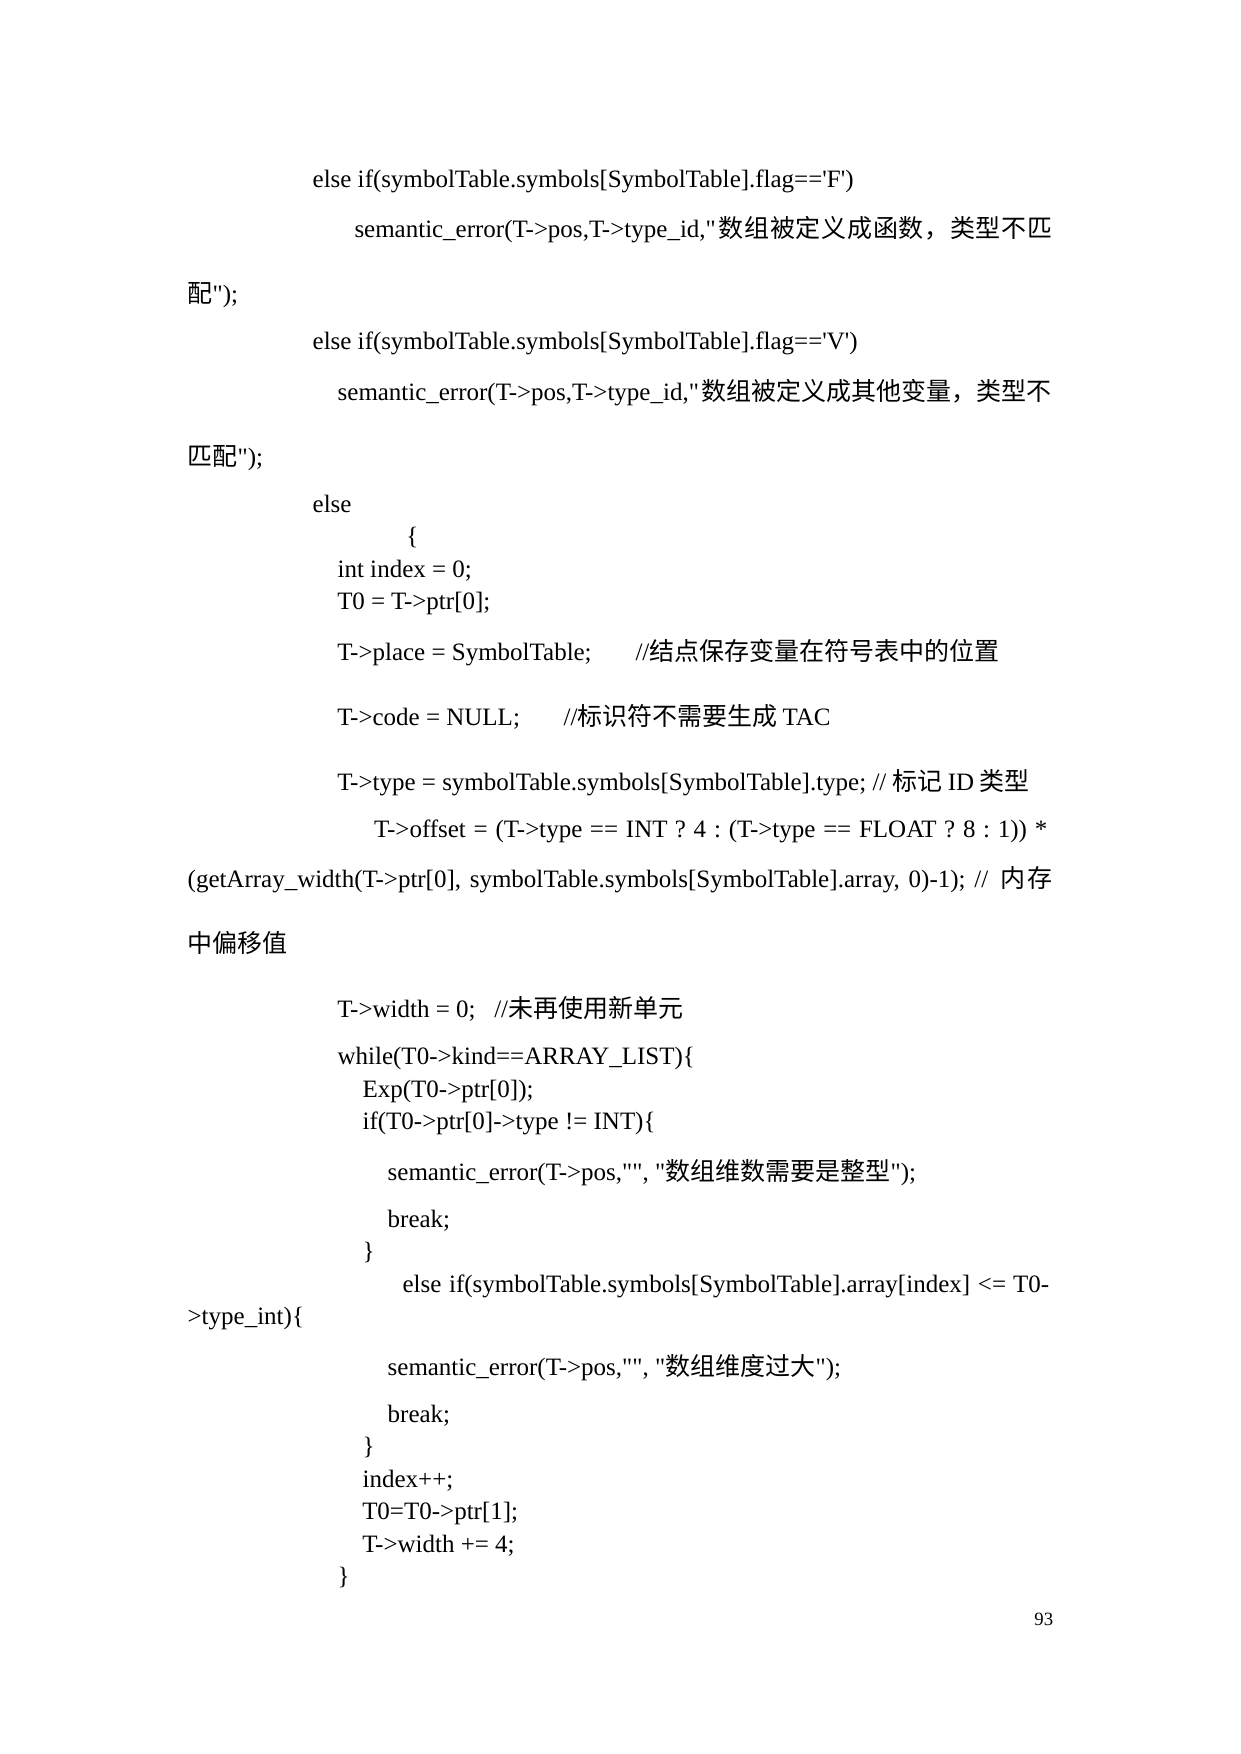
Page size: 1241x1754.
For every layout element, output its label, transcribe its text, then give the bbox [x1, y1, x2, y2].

text semantic_error(T->pos,"", "数组维数需要是整型"); [187, 1137, 1053, 1202]
text { [187, 519, 1053, 552]
text else if(symbolTable.symbols[SymbolTable].flag=='V') [187, 324, 1053, 357]
text } [187, 1559, 1053, 1592]
text break; [187, 1202, 1053, 1234]
text T->width += 4; [187, 1527, 1053, 1559]
text else [187, 487, 1053, 519]
text T->type = symbolTable.symbols[SymbolTable].type; // 标记ID类型 [187, 747, 1053, 812]
text break; [187, 1397, 1053, 1429]
text Exp(T0->ptr[0]); [187, 1072, 1053, 1104]
text T->place = SymbolTable; //结点保存变量在符号表中的位置 [187, 617, 1053, 682]
text } [187, 1429, 1053, 1462]
text T0 = T->ptr[0]; [187, 584, 1053, 617]
text semantic_error(T->pos,"", "数组维度过大"); [187, 1332, 1053, 1397]
text else if(symbolTable.symbols[SymbolTable].flag=='F') [187, 162, 1053, 194]
text while(T0->kind==ARRAY_LIST){ [187, 1039, 1053, 1072]
text else if(symbolTable.symbols[SymbolTable].array[index] <= T0->type_int){ [187, 1267, 1053, 1332]
text if(T0->ptr[0]->type != INT){ [187, 1104, 1053, 1137]
text } [187, 1234, 1053, 1267]
text semantic_error(T->pos,T->type_id,"数组被定义成其他变量，类型不匹配"); [187, 357, 1053, 487]
text T0=T0->ptr[1]; [187, 1494, 1053, 1527]
text T->width = 0; //未再使用新单元 [187, 974, 1053, 1039]
text T->code = NULL; //标识符不需要生成TAC [187, 682, 1053, 747]
text T->offset = (T->type == INT ? 4 : (T->type == FLOAT ? 8 : 1)) * (getArray_width(T->ptr[0], symbolTable.symbols[SymbolTable].array, 0)-1); // 内存中偏移值 [187, 812, 1053, 974]
text semantic_error(T->pos,T->type_id,"数组被定义成函数，类型不匹配"); [187, 194, 1053, 324]
text index++; [187, 1462, 1053, 1494]
text int index = 0; [187, 552, 1053, 584]
